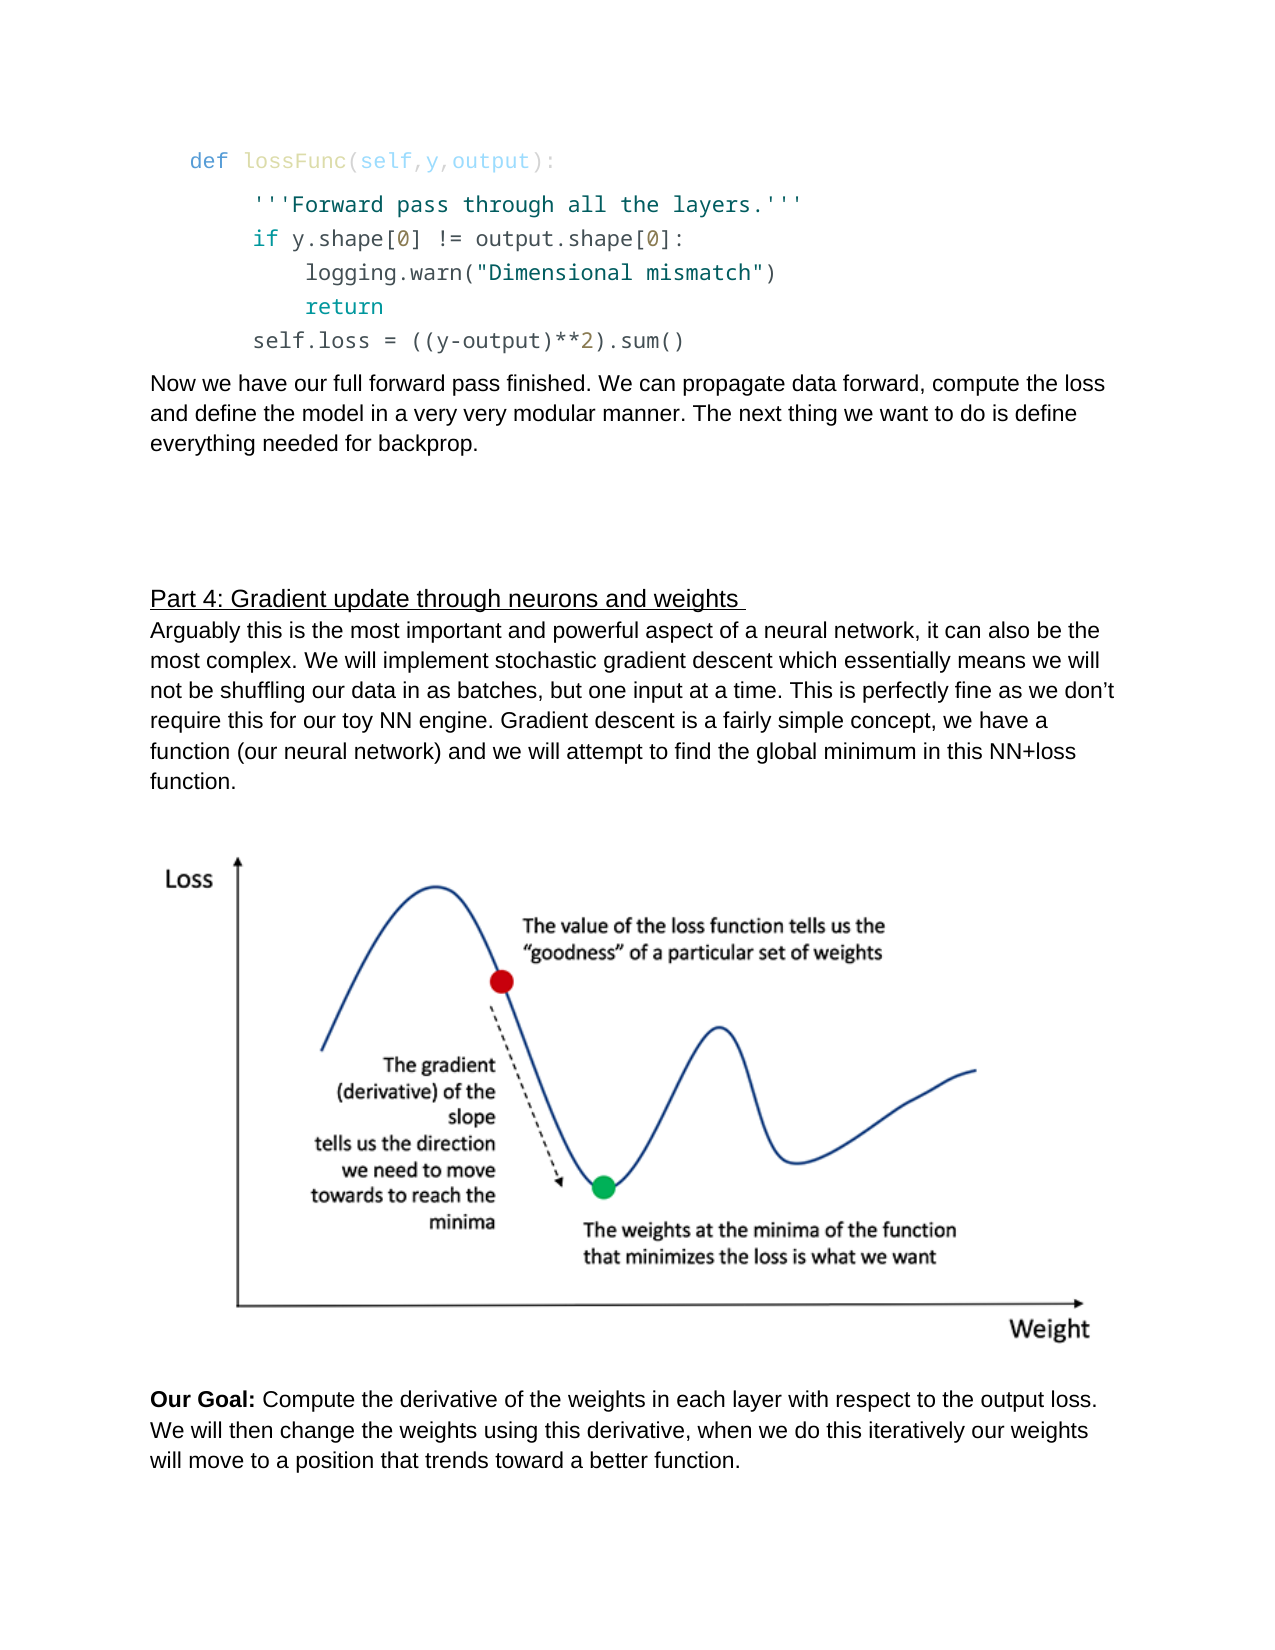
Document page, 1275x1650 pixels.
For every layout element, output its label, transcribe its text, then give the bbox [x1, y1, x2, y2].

table_header '''Forward pass through all the layers.''' if y.shape[0] != output.shape[0]: logging.warn("Dimensional mismatch") return self.loss = ((y-output)**2).sum() [150, 179, 1125, 369]
text Arguably this is the most important and powerful aspect of a neural network, it can also be the most complex. We will implement stochastic gradient descent which essentially means we will not be shuffling our data in as batches, but one input at a time. This is perfectly fine as we don’t require this for our toy NN engine. Gradient descent is a fairly simple concept, we have a function (our neural network) and we will attempt to find the global minimum in this NN+loss function. [150, 617, 1125, 794]
text def lossFunc(self,y,output): [150, 150, 1125, 175]
picture [150, 828, 1125, 1383]
text Part 4: Gradient update through neurons and weights [150, 584, 1125, 613]
text Now we have our full forward pass finished. We can propagate data forward, compute the loss and define the model in a very very modular manner. The next thing we want to do is define everything needed for backprop. [150, 369, 1125, 456]
text Our Goal: Compute the derivative of the weights in each layer with respect to the output loss. We will then change the weights using this derivative, when we do this iteratively our weights will move to a position that trends toward a better function. [150, 1386, 1125, 1473]
